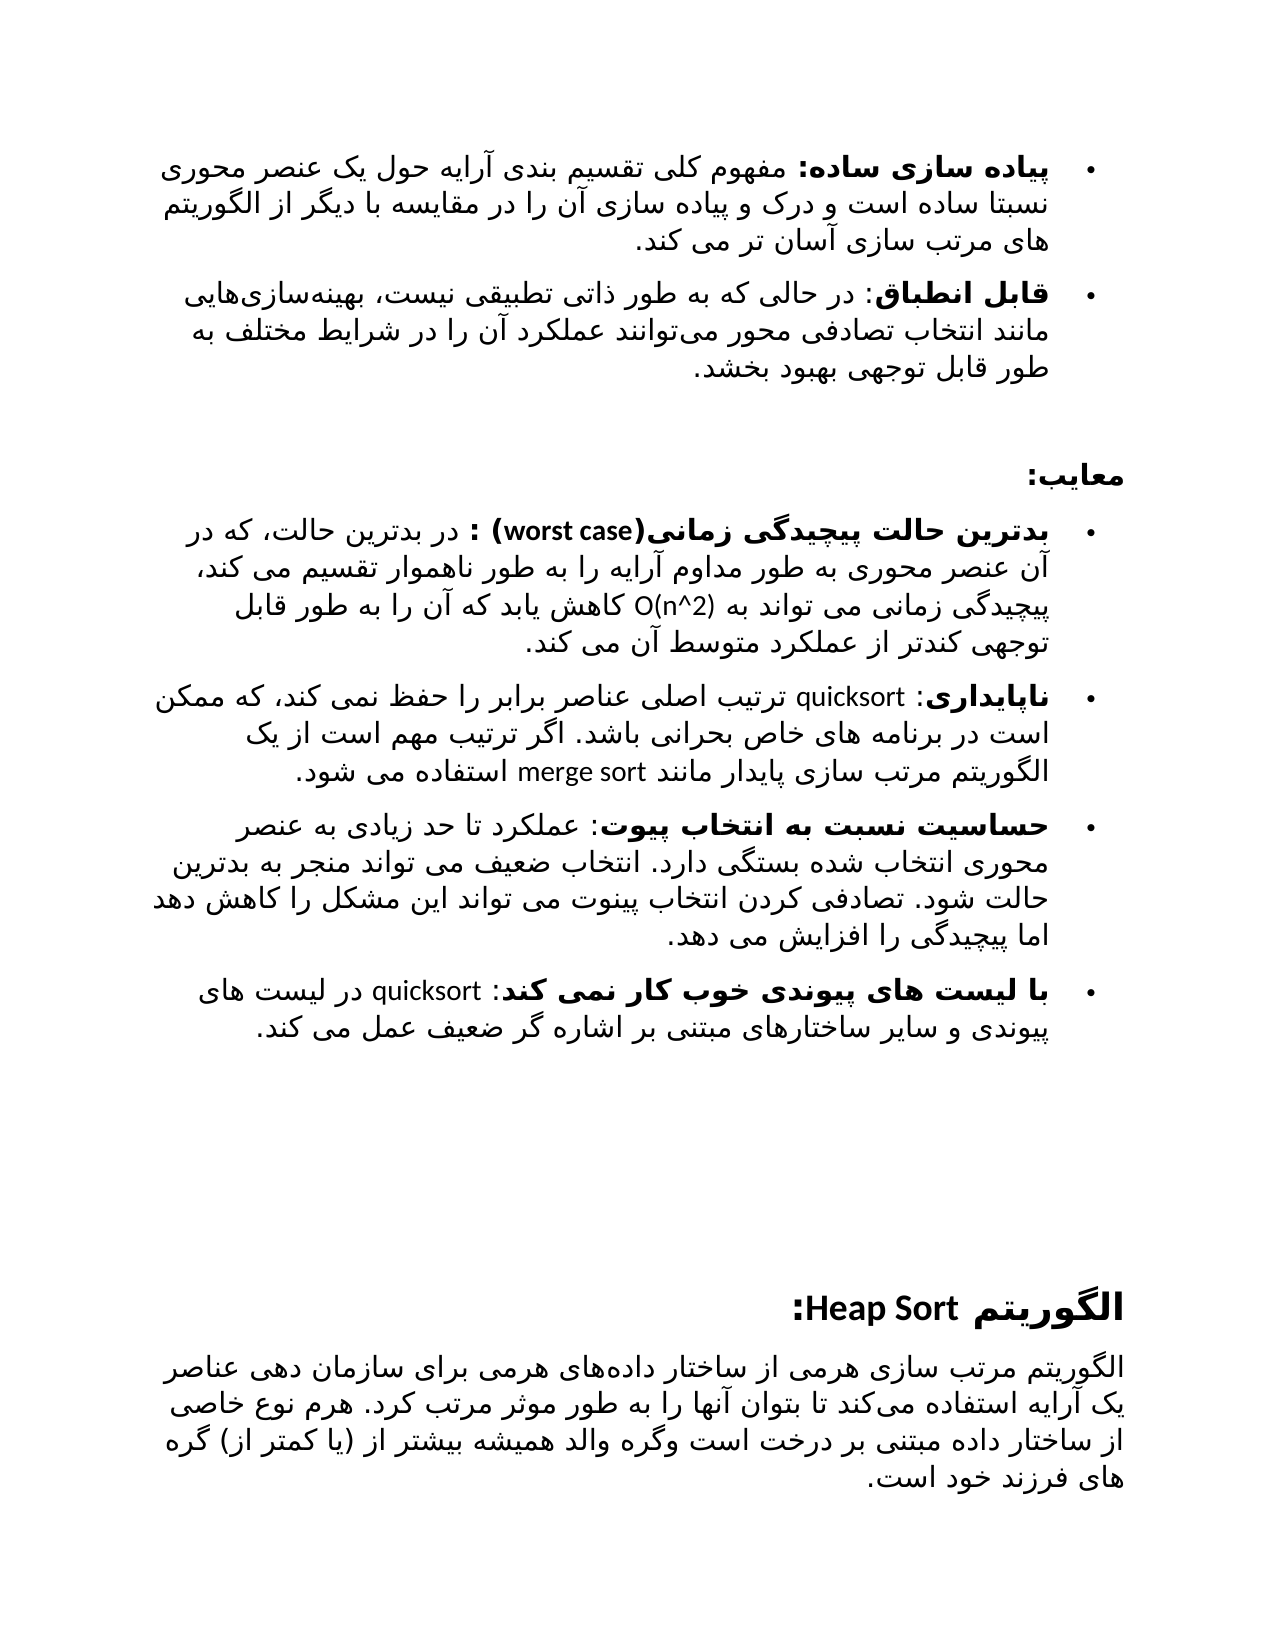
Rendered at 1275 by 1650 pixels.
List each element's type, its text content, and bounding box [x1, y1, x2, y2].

list قابل انطباق: در حالی که به طور ذاتی تطبیقی نیست، بهینه‌سازی‌هایی مانند انتخاب تصادفی محور می‌توانند عملکرد آن را در شرایط مختلف به طور قابل توجهی بهبود بخشد. [150, 277, 1087, 384]
text الگوریتم Heap Sort: [150, 1284, 1125, 1330]
list حساسیت نسبت به انتخاب پیوت: عملکرد تا حد زیادی به عنصر محوری انتخاب شده بستگی دارد. انتخاب ضعیف می تواند منجر به بدترین حالت شود. تصادفی کردن انتخاب پینوت می تواند این مشکل را کاهش دهد اما پیچیدگی را افزایش می دهد. [150, 808, 1087, 952]
list پیاده سازی ساده: مفهوم کلی تقسیم بندی آرایه حول یک عنصر محوری نسبتا ساده است و درک و پیاده سازی آن را در مقایسه با دیگر از الگوریتم های مرتب سازی آسان تر می کند. [150, 150, 1087, 257]
list با لیست های پیوندی خوب کار نمی کند: quicksort در لیست های پیوندی و سایر ساختارهای مبتنی بر اشاره گر ضعیف عمل می کند. [150, 972, 1087, 1044]
text الگوریتم مرتب‌ سازی هرمی از ساختار داده‌های هرمی برای سازمان‌ دهی عناصر یک آرایه استفاده می‌کند تا بتوان آنها را به طور موثر مرتب کرد. هرم نوع خاصی از ساختار داده مبتنی بر درخت است وگره والد همیشه بیشتر از (یا کمتر از) گره های فرزند خود است. [150, 1350, 1125, 1494]
list ناپایداری: quicksort ترتیب اصلی عناصر برابر را حفظ نمی کند، که ممکن است در برنامه های خاص بحرانی باشد. اگر ترتیب مهم است از یک الگوریتم مرتب سازی پایدار مانند merge sort استفاده می شود. [150, 678, 1087, 789]
list بدترین حالت پیچیدگی زمانی(worst case) : در بدترین حالت، که در آن عنصر محوری به طور مداوم آرایه را به طور ناهموار تقسیم می کند، پیچیدگی زمانی می تواند به O(n^2) کاهش یابد که آن را به طور قابل توجهی کندتر از عملکرد متوسط آن می کند. [150, 512, 1087, 659]
text معایب: [150, 458, 1125, 492]
